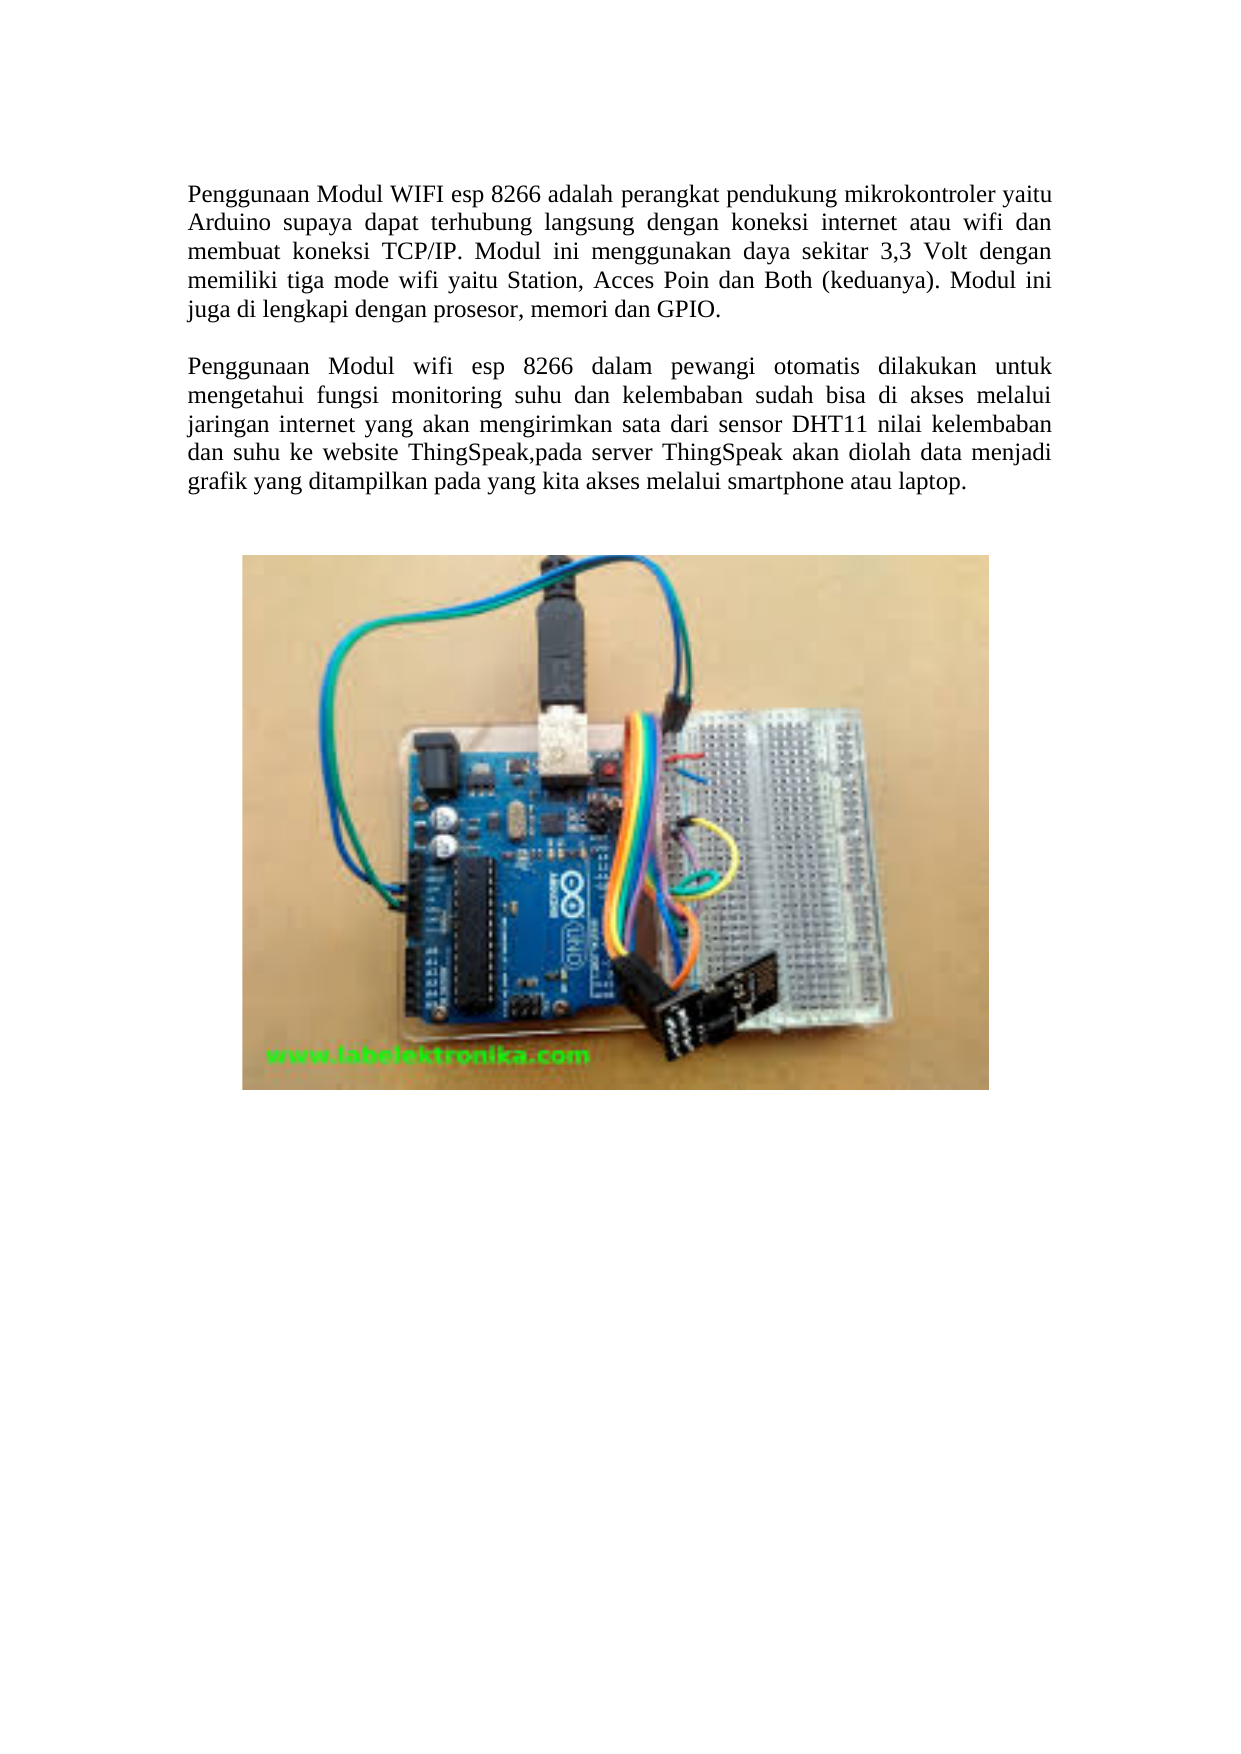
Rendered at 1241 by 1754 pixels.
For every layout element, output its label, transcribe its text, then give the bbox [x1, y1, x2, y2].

text Penggunaan Modul wifi esp 8266 dalam pewangi otomatis dilakukan untuk mengetahui fungsi monitoring suhu dan kelembaban sudah bisa di akses melalui jaringan internet yang akan mengirimkan sata dari sensor DHT11 nilai kelembaban dan suhu ke website ThingSpeak,pada server ThingSpeak akan diolah data menjadi grafik yang ditampilkan pada yang kita akses melalui smartphone atau laptop. [187, 351, 1053, 495]
text Penggunaan Modul WIFI esp 8266 adalah perangkat pendukung mikrokontroler yaitu Arduino supaya dapat terhubung langsung dengan koneksi internet atau wifi dan membuat koneksi TCP/IP. Modul ini menggunakan daya sekitar 3,3 Volt dengan memiliki tiga mode wifi yaitu Station, Acces Poin dan Both (keduanya). Modul ini juga di lengkapi dengan prosesor, memori dan GPIO. [187, 179, 1053, 322]
picture [242, 555, 989, 1090]
